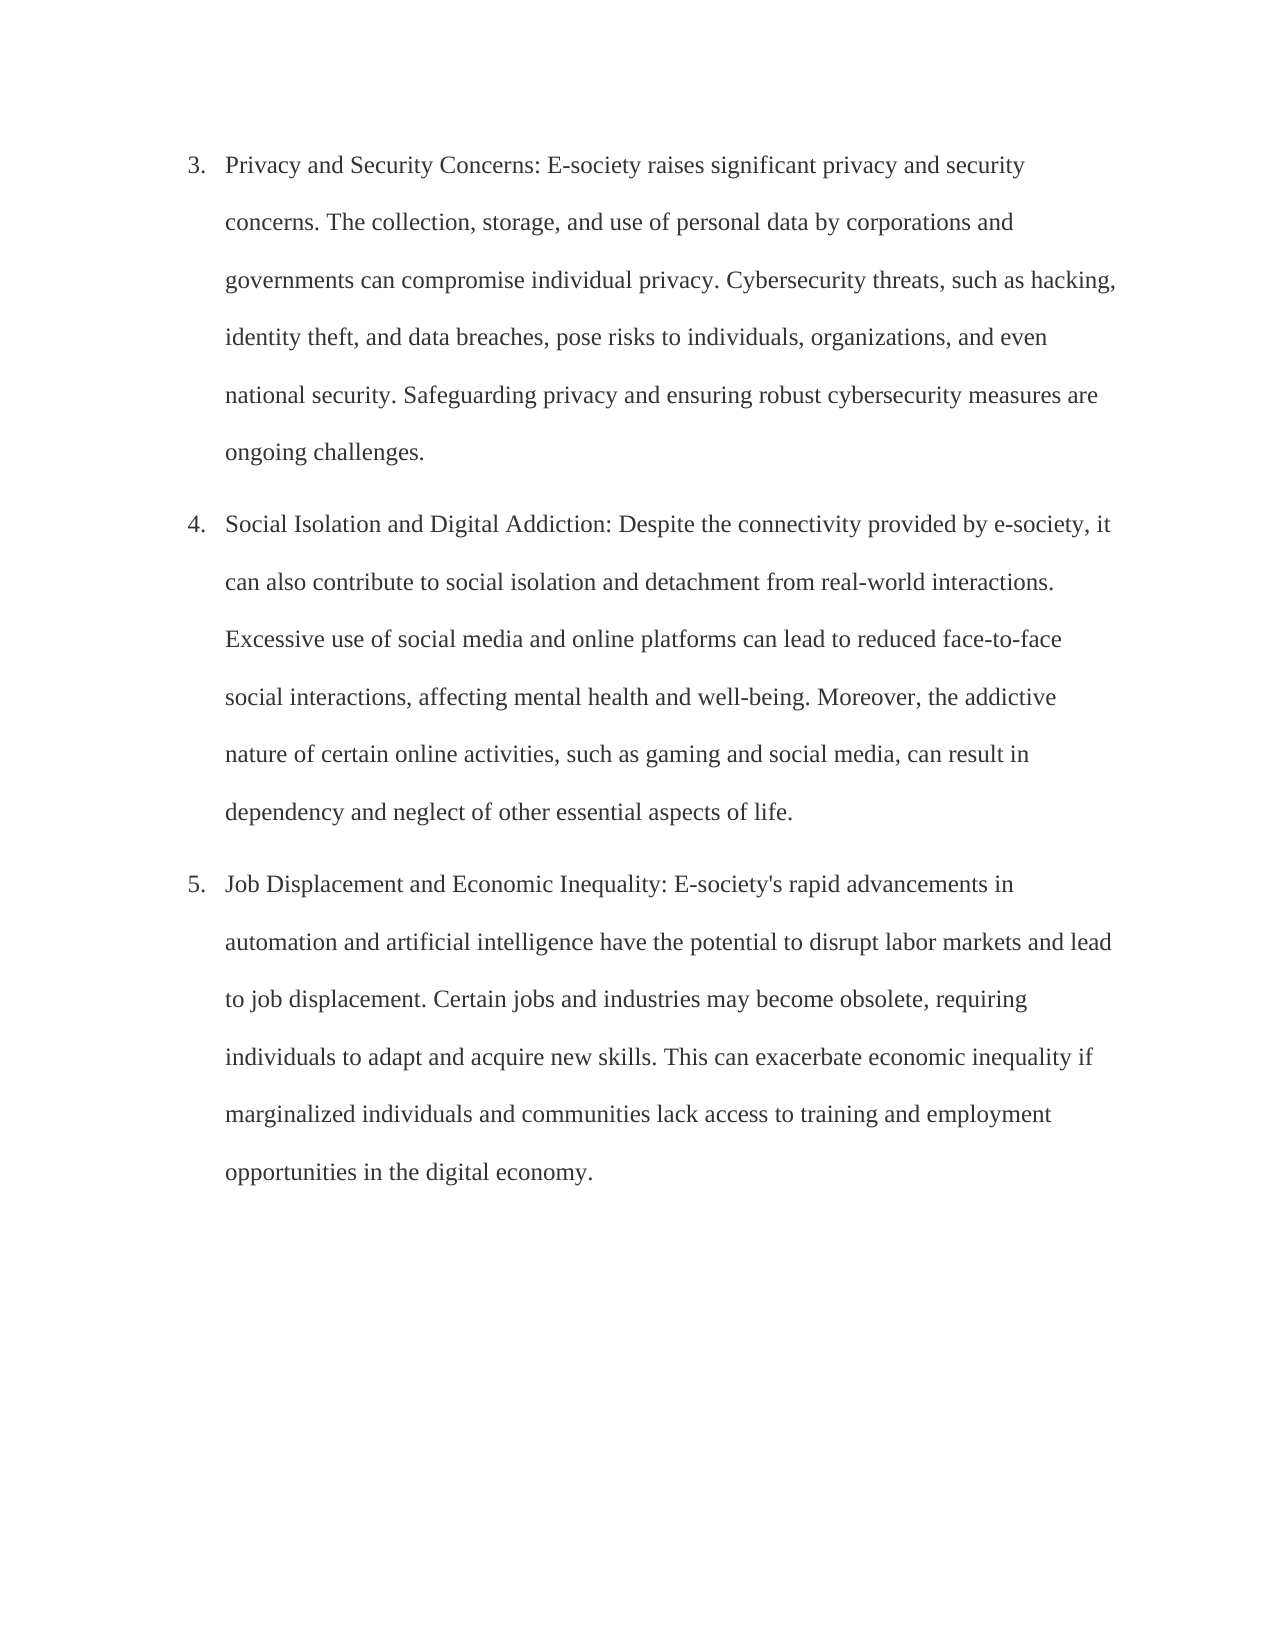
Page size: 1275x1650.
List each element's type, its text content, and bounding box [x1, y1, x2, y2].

list Social Isolation and Digital Addiction: Despite the connectivity provided by e-society, it can also contribute to social isolation and detachment from real-world interactions. Excessive use of social media and online platforms can lead to reduced face-to-face social interactions, affecting mental health and well-being. Moreover, the addictive nature of certain online activities, such as gaming and social media, can result in dependency and neglect of other essential aspects of life. [187, 509, 1125, 826]
list Job Displacement and Economic Inequality: E-society's rapid advancements in automation and artificial intelligence have the potential to disrupt labor markets and lead to job displacement. Certain jobs and industries may become obsolete, requiring individuals to adapt and acquire new skills. This can exacerbate economic inequality if marginalized individuals and communities lack access to training and employment opportunities in the digital economy. [187, 869, 1125, 1185]
list Privacy and Security Concerns: E-society raises significant privacy and security concerns. The collection, storage, and use of personal data by corporations and governments can compromise individual privacy. Cybersecurity threats, such as hacking, identity theft, and data breaches, pose risks to individuals, organizations, and even national security. Safeguarding privacy and ensuring robust cybersecurity measures are ongoing challenges. [187, 150, 1125, 466]
